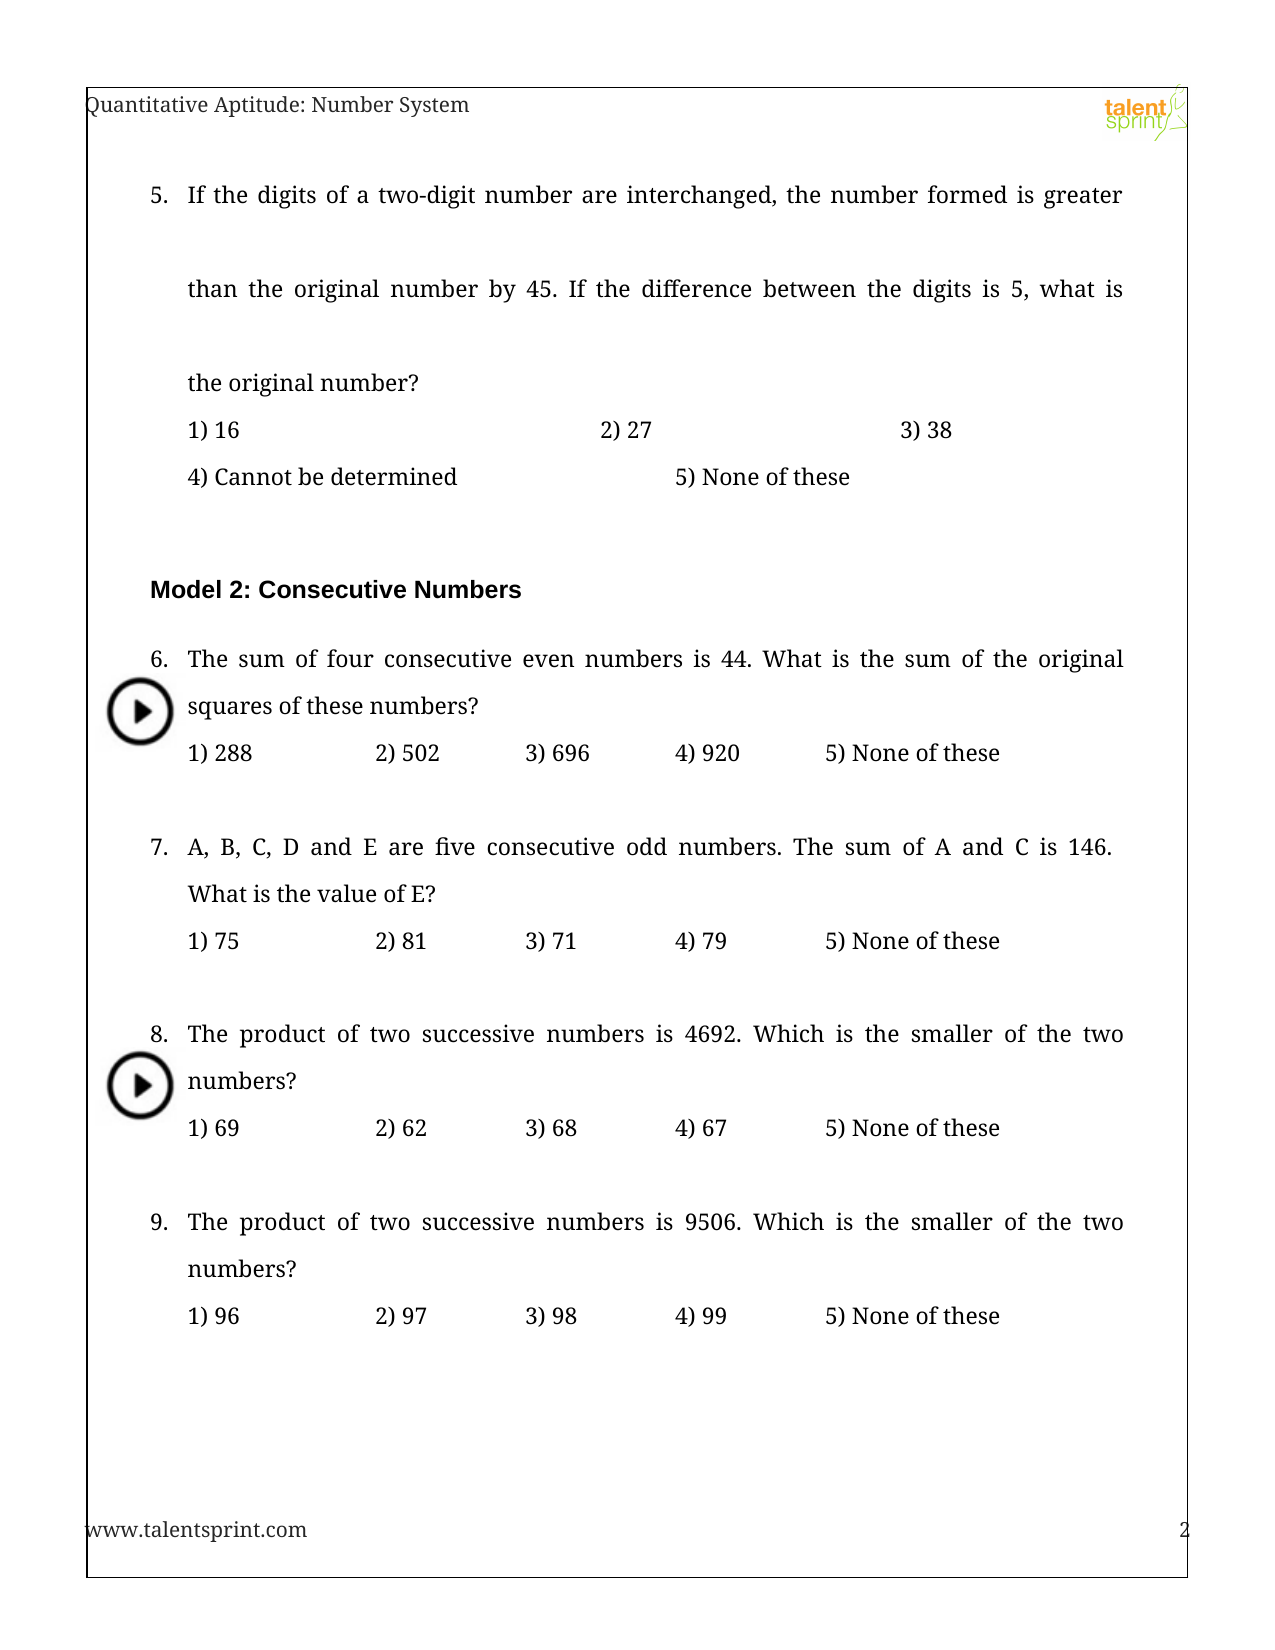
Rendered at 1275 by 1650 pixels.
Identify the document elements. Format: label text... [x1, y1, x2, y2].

picture [1101, 88, 1187, 141]
picture [95, 1047, 186, 1126]
picture [95, 673, 186, 752]
list If the digits of a two-digit number are interchanged, the number formed is greater than the original number by 45. If the difference between the digits is 5, what is the original number? 1) 16 2) 27 3) 38 4) Cannot be determined 5) None of these [150, 179, 1125, 492]
list A, B, C, D and E are five consecutive odd numbers. The sum of A and C is 146. What is the value of E? 1) 75 2) 81 3) 71 4) 79 5) None of these [150, 831, 1125, 1003]
list The product of two successive numbers is 4692. Which is the smaller of the two numbers? 1) 69 2) 62 3) 68 4) 67 5) None of these [150, 1018, 1125, 1190]
list The product of two successive numbers is 9506. Which is the smaller of the two numbers? 1) 96 2) 97 3) 98 4) 99 5) None of these [150, 1206, 1125, 1378]
text Model 2: Consecutive Numbers [150, 575, 1125, 604]
list The sum of four consecutive even numbers is 44. What is the sum of the original squares of these numbers? 1) 288 2) 502 3) 696 4) 920 5) None of these [150, 643, 1125, 815]
picture [1101, 82, 1191, 141]
